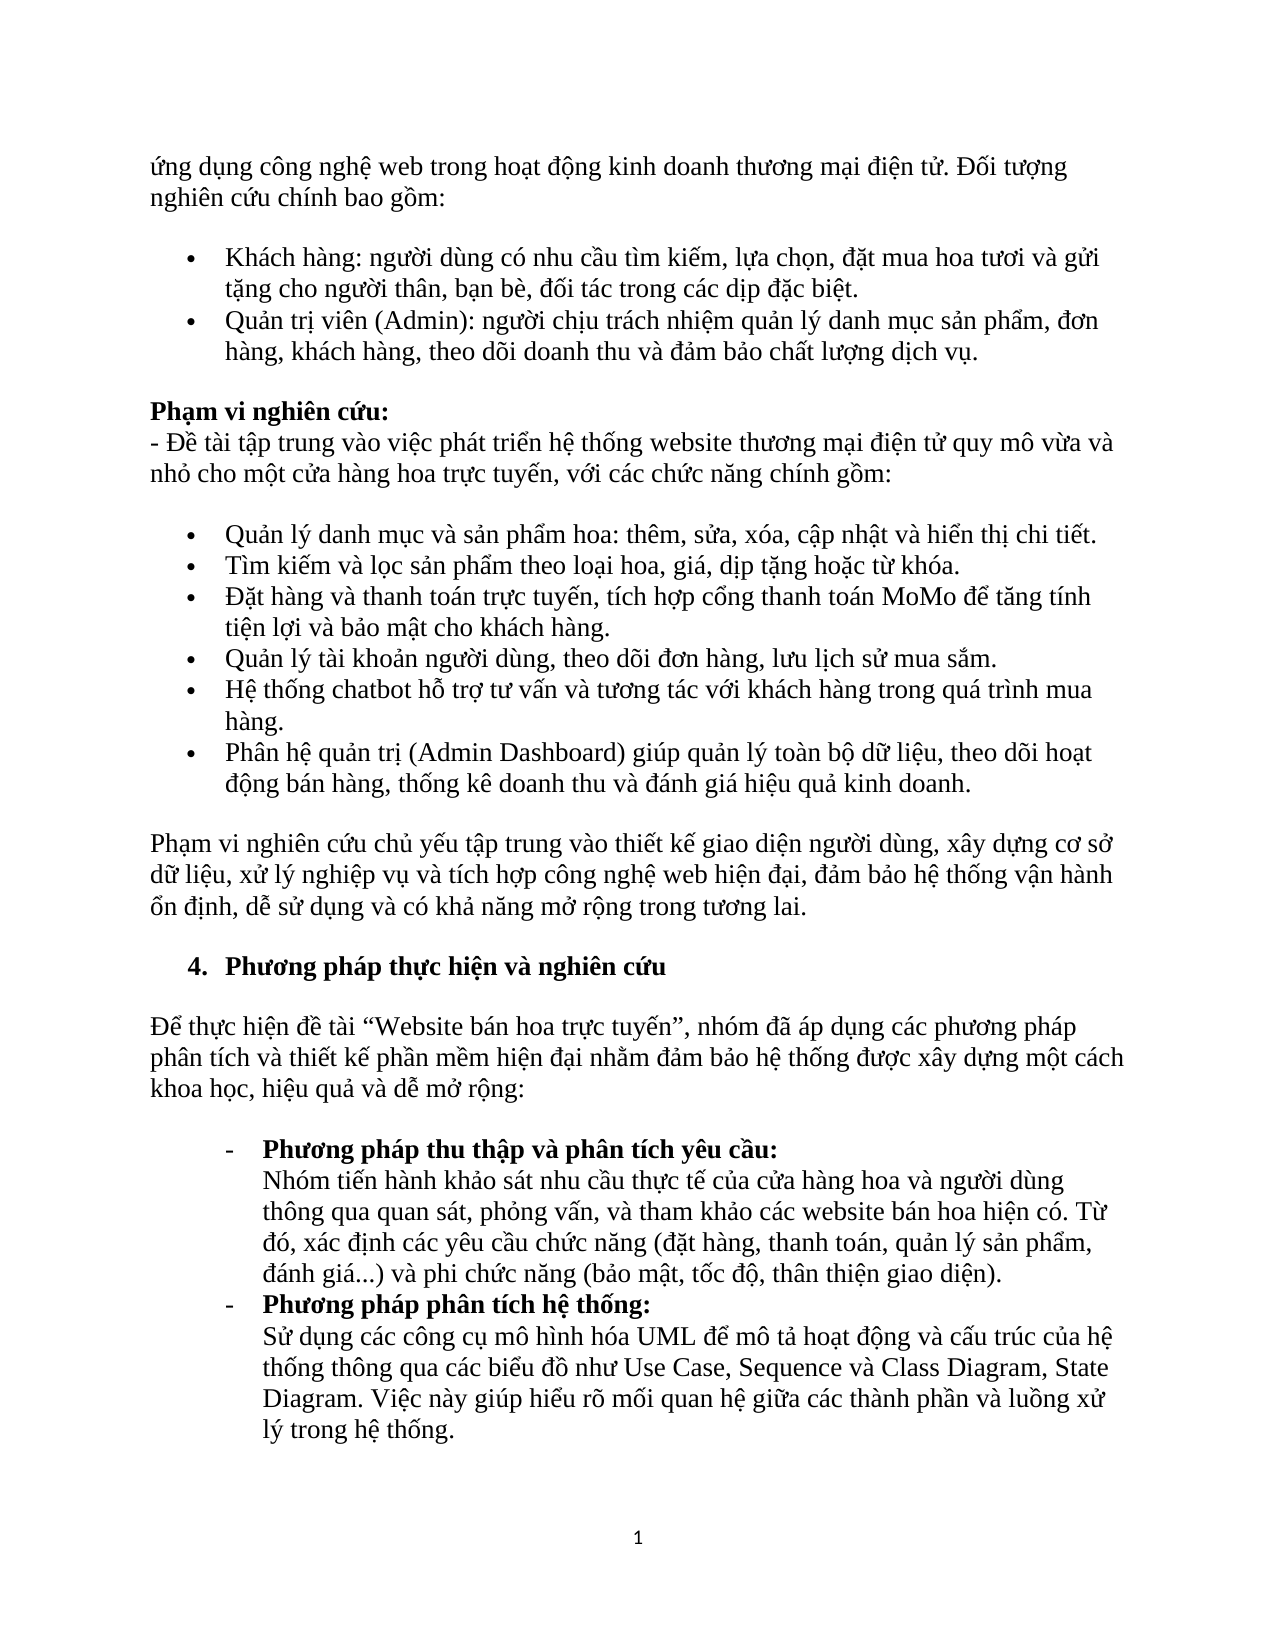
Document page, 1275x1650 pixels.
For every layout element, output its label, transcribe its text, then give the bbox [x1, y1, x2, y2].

text Phạm vi nghiên cứu: - Đề tài tập trung vào việc phát triển hệ thống website thương mại điện tử quy mô vừa và nhỏ cho một cửa hàng hoa trực tuyến, với các chức năng chính gồm: [150, 457, 1125, 551]
list Phương pháp thu thập và phân tích yêu cầu: Nhóm tiến hành khảo sát nhu cầu thực tế của cửa hàng hoa và người dùng thông qua quan sát, phỏng vấn, và tham khảo các website bán hoa hiện có. Từ đó, xác định các yêu cầu chức năng (đặt hàng, thanh toán, quản lý sản phẩm, đánh giá...) và phi chức năng (bảo mật, tốc độ, thân thiện giao diện). [225, 1195, 1125, 1351]
list Quản lý tài khoản người dùng, theo dõi đơn hàng, lưu lịch sử mua sắm. [187, 705, 1125, 736]
list Phương pháp thực hiện và nghiên cứu [187, 1012, 1125, 1043]
list Hệ thống chatbot hỗ trợ tư vấn và tương tác với khách hàng trong quá trình mua hàng. [187, 736, 1125, 798]
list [225, 1351, 1125, 1444]
list Tìm kiếm và lọc sản phẩm theo loại hoa, giá, dịp tặng hoặc từ khóa. [187, 611, 1125, 642]
text Phạm vi nghiên cứu chủ yếu tập trung vào thiết kế giao diện người dùng, xây dựng cơ sở dữ liệu, xử lý nghiệp vụ và tích hợp công nghệ web hiện đại, đảm bảo hệ thống vận hành ổn định, dễ sử dụng và có khả năng mở rộng trong tương lai. [150, 889, 1125, 983]
list Phân hệ quản trị (Admin Dashboard) giúp quản lý toàn bộ dữ liệu, theo dõi hoạt động bán hàng, thống kê doanh thu và đánh giá hiệu quả kinh doanh. [187, 798, 1125, 860]
list Đặt hàng và thanh toán trực tuyến, tích hợp cổng thanh toán MoMo để tăng tính tiện lợi và bảo mật cho khách hàng. [187, 642, 1125, 705]
text Để thực hiện đề tài “Website bán hoa trực tuyến”, nhóm đã áp dụng các phương pháp phân tích và thiết kế phần mềm hiện đại nhằm đảm bảo hệ thống được xây dựng một cách khoa học, hiệu quả và dễ mở rộng: [150, 1072, 1125, 1166]
text Đối tượng nghiên cứu: - Đề tài tập trung nghiên cứu và xây dựng website bán hoa trực tuyến, hướng đến việc ứng dụng công nghệ web trong hoạt động kinh doanh thương mại điện tử. Đối tượng nghiên cứu chính bao gồm: [150, 150, 1125, 274]
list Khách hàng: người dùng có nhu cầu tìm kiếm, lựa chọn, đặt mua hoa tươi và gửi tặng cho người thân, bạn bè, đối tác trong các dịp đặc biệt. [187, 304, 1125, 366]
list Quản lý danh mục và sản phẩm hoa: thêm, sửa, xóa, cập nhật và hiển thị chi tiết. [187, 580, 1125, 611]
list Quản trị viên (Admin): người chịu trách nhiệm quản lý danh mục sản phẩm, đơn hàng, khách hàng, theo dõi doanh thu và đảm bảo chất lượng dịch vụ. [187, 366, 1125, 428]
